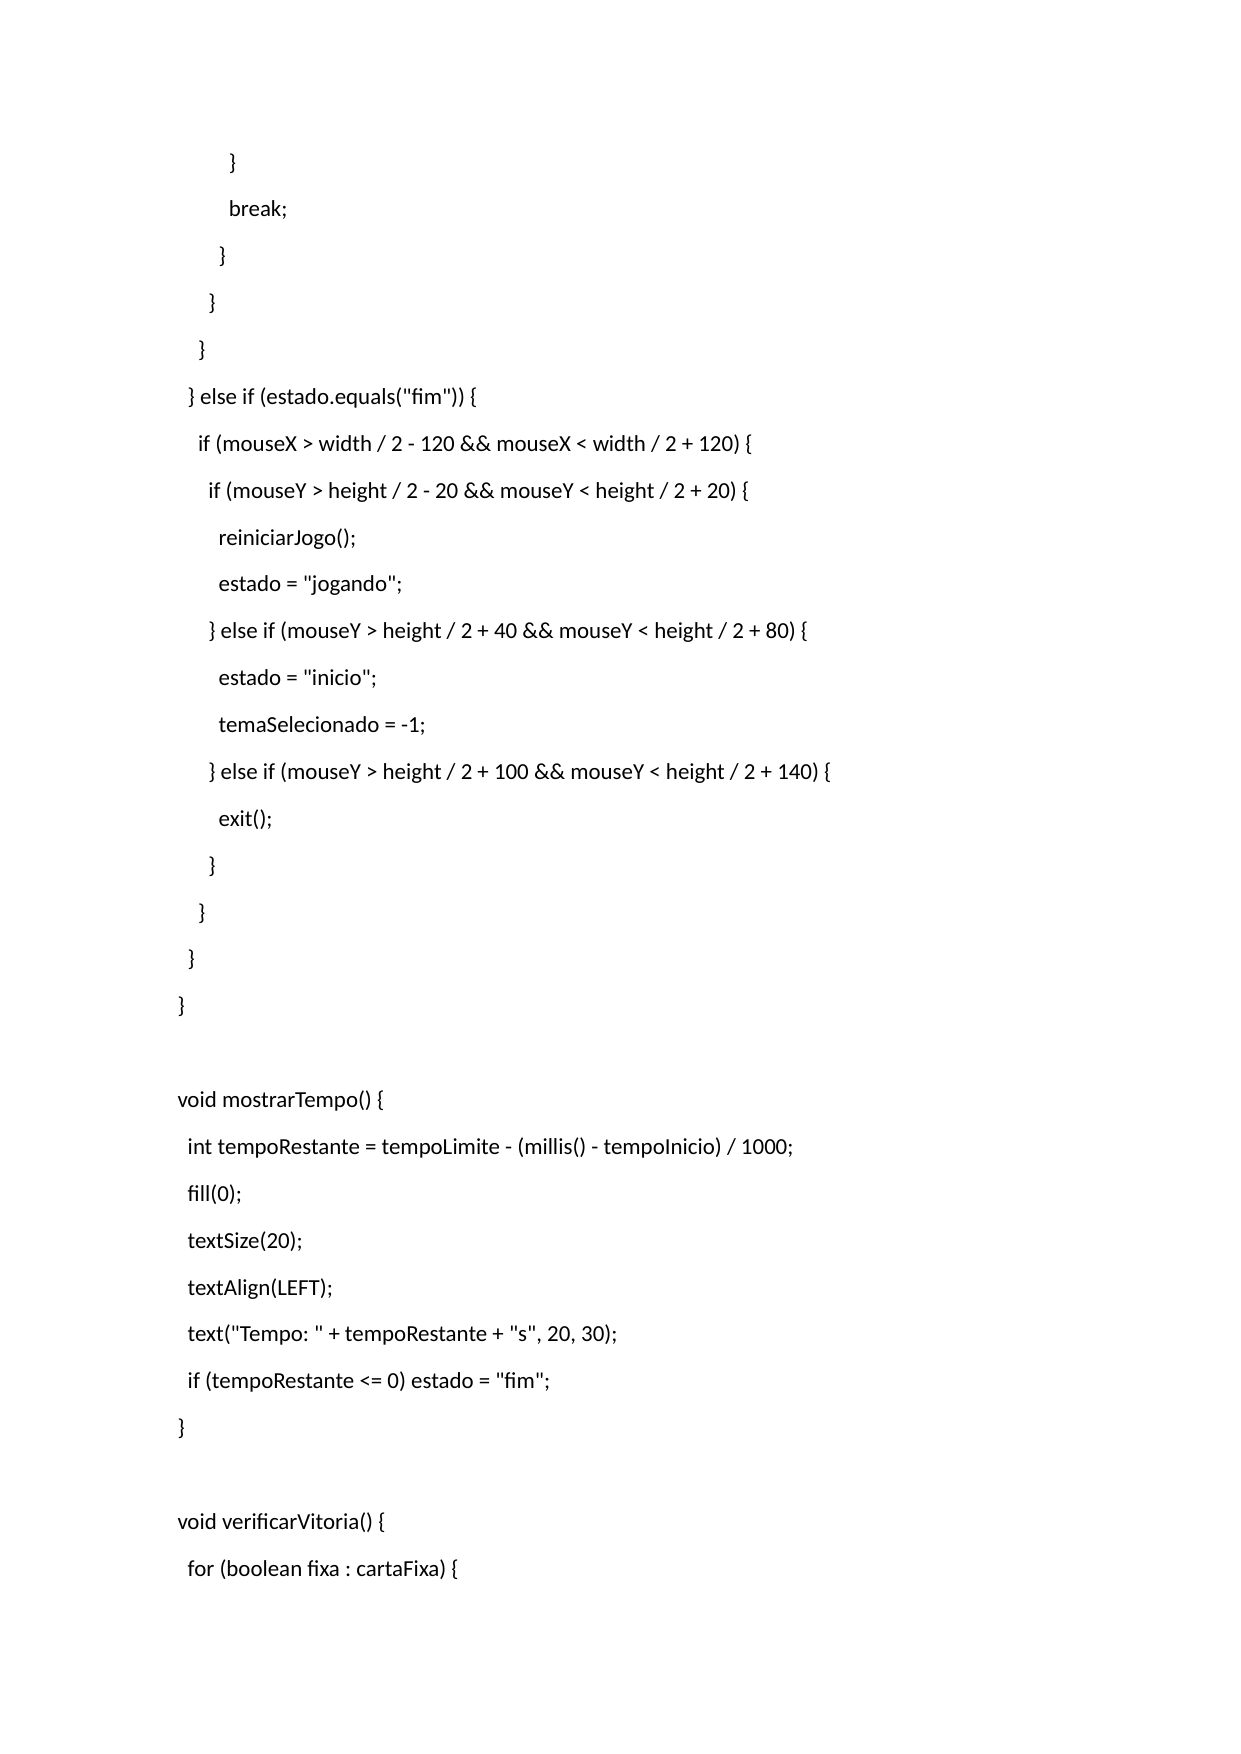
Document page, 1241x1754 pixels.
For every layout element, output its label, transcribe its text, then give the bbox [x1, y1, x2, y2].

text void verificarVitoria() { [177, 1507, 1063, 1535]
text } [177, 288, 1063, 316]
text reiniciarJogo(); [177, 523, 1063, 551]
text temaSelecionado = -1; [177, 710, 1063, 738]
text } else if (mouseY > height / 2 + 100 && mouseY < height / 2 + 140) { [177, 757, 1063, 785]
text } [177, 335, 1063, 363]
text textSize(20); [177, 1226, 1063, 1254]
text } [177, 851, 1063, 879]
text for (boolean fixa : cartaFixa) { [177, 1554, 1063, 1582]
text estado = "jogando"; [177, 569, 1063, 597]
text if (tempoRestante <= 0) estado = "fim"; [177, 1366, 1063, 1394]
text estado = "inicio"; [177, 663, 1063, 691]
text void mostrarTempo() { [177, 1085, 1063, 1113]
text if (mouseY > height / 2 - 20 && mouseY < height / 2 + 20) { [177, 476, 1063, 504]
text if (mouseX > width / 2 - 120 && mouseX < width / 2 + 120) { [177, 429, 1063, 457]
text } [177, 241, 1063, 269]
text } else if (mouseY > height / 2 + 40 && mouseY < height / 2 + 80) { [177, 616, 1063, 644]
text } [177, 1413, 1063, 1441]
text fill(0); [177, 1179, 1063, 1207]
text text("Tempo: " + tempoRestante + "s", 20, 30); [177, 1319, 1063, 1347]
text } [177, 148, 1063, 176]
text } [177, 944, 1063, 972]
text break; [177, 194, 1063, 222]
text int tempoRestante = tempoLimite - (millis() - tempoInicio) / 1000; [177, 1132, 1063, 1160]
text textAlign(LEFT); [177, 1273, 1063, 1301]
text } else if (estado.equals("fim")) { [177, 382, 1063, 410]
text } [177, 991, 1063, 1019]
text } [177, 898, 1063, 926]
text exit(); [177, 804, 1063, 832]
